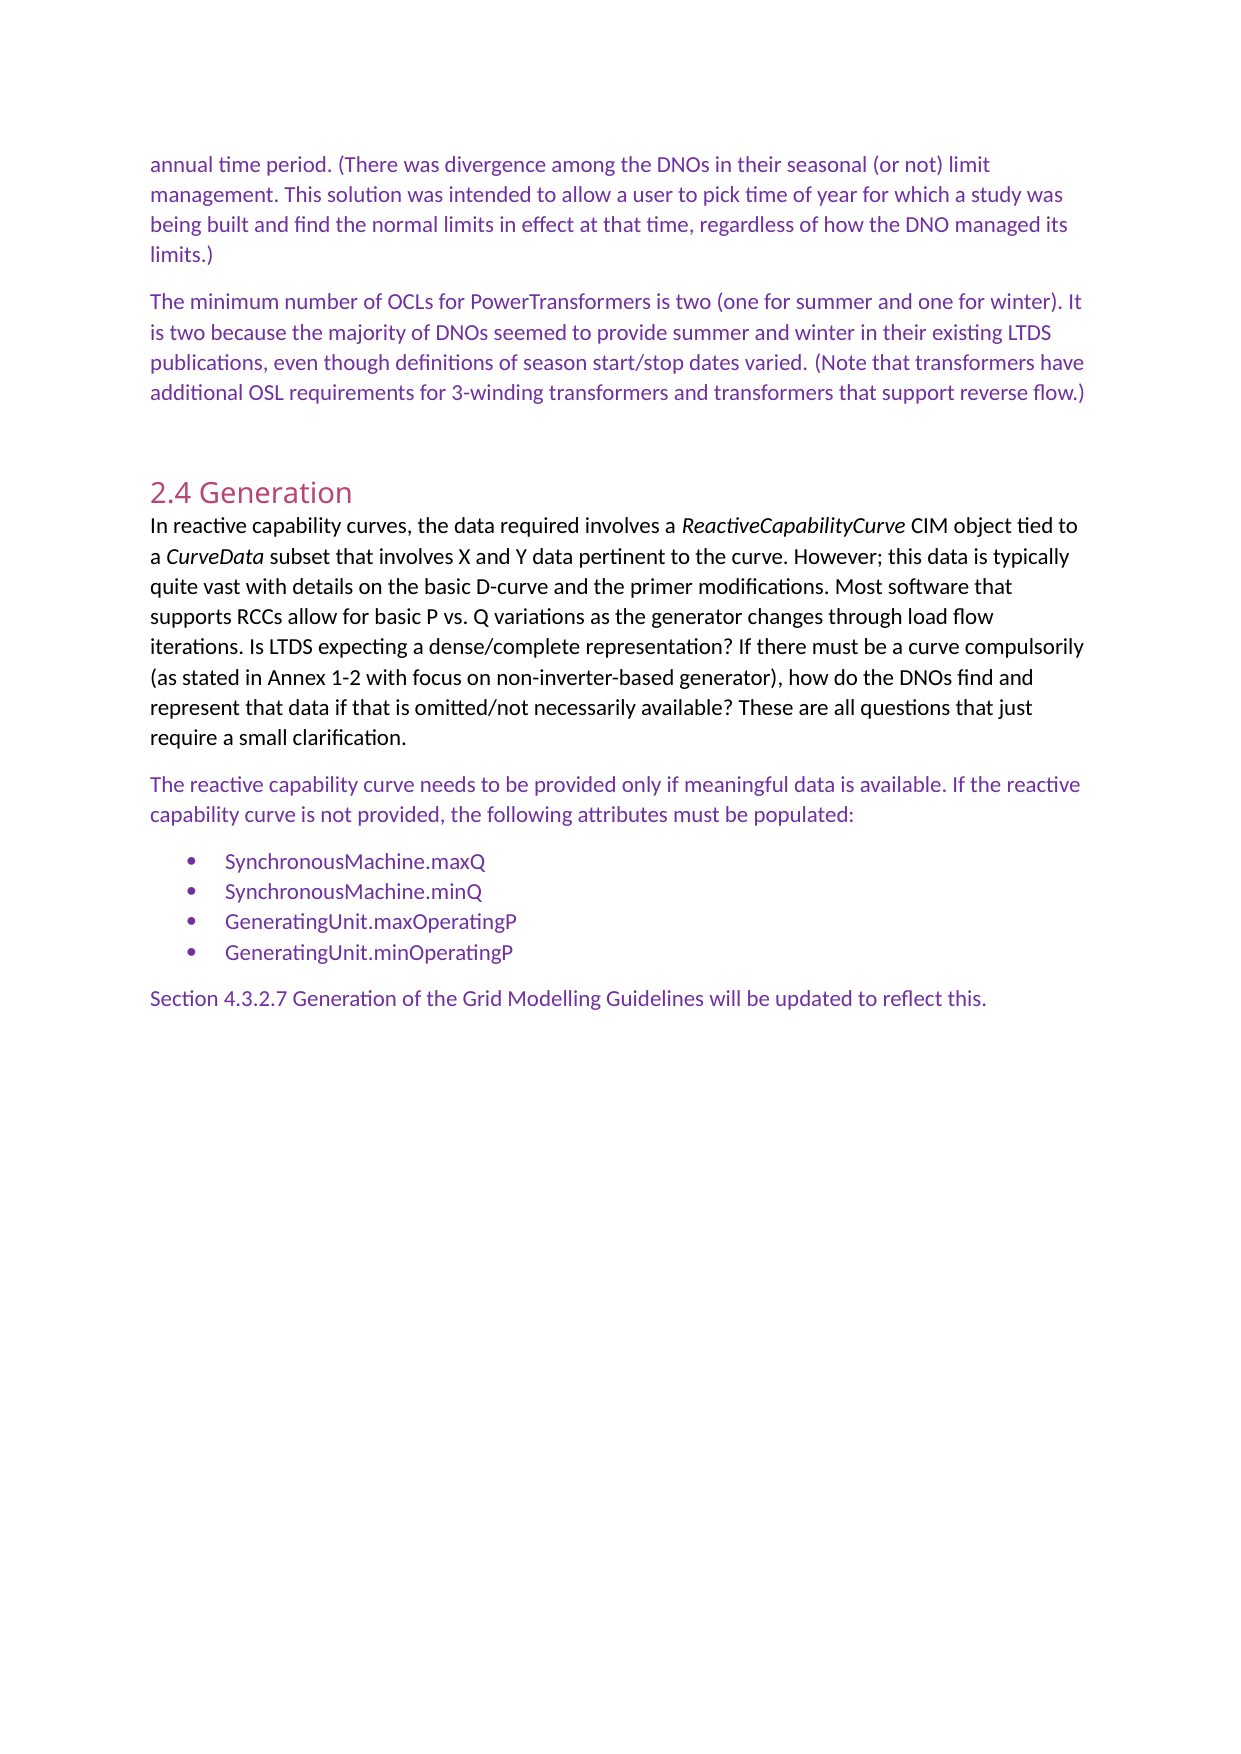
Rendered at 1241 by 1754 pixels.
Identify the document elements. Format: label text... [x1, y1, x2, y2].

list GeneratingUnit.minOperatingP [187, 938, 1090, 966]
list SynchronousMachine.maxQ [187, 847, 1090, 875]
list GeneratingUnit.maxOperatingP [187, 907, 1090, 935]
text In reactive capability curves, the data required involves a ReactiveCapabilityCurve CIM object tied to a CurveData subset that involves X and Y data pertinent to the curve. However; this data is typically quite vast with details on the basic D-curve and the primer modifications. Most software that supports RCCs allow for basic P vs. Q variations as the generator changes through load flow iterations. Is LTDS expecting a dense/complete representation? If there must be a curve compulsorily (as stated in Annex 1-2 with focus on non-inverter-based generator), how do the DNOs find and represent that data if that is omitted/not necessarily available? These are all questions that just require a small clarification. [150, 512, 1090, 751]
text The reactive capability curve needs to be provided only if meaningful data is available. If the reactive capability curve is not provided, the following attributes must be populated: [150, 770, 1090, 828]
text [150, 150, 1090, 269]
list SynchronousMachine.minQ [187, 877, 1090, 905]
text Section 4.3.2.7 Generation of the Grid Modelling Guidelines will be updated to reflect this. [150, 984, 1090, 1012]
text The minimum number of OCLs for PowerTransformers is two (one for summer and one for winter). It is two because the majority of DNOs seemed to provide summer and winter in their existing LTDS publications, even though definitions of season start/stop dates varied. (Note that transformers have additional OSL requirements for 3-winding transformers and transformers that support reverse flow.) [150, 287, 1090, 406]
text 2.4 Generation [150, 472, 1090, 512]
